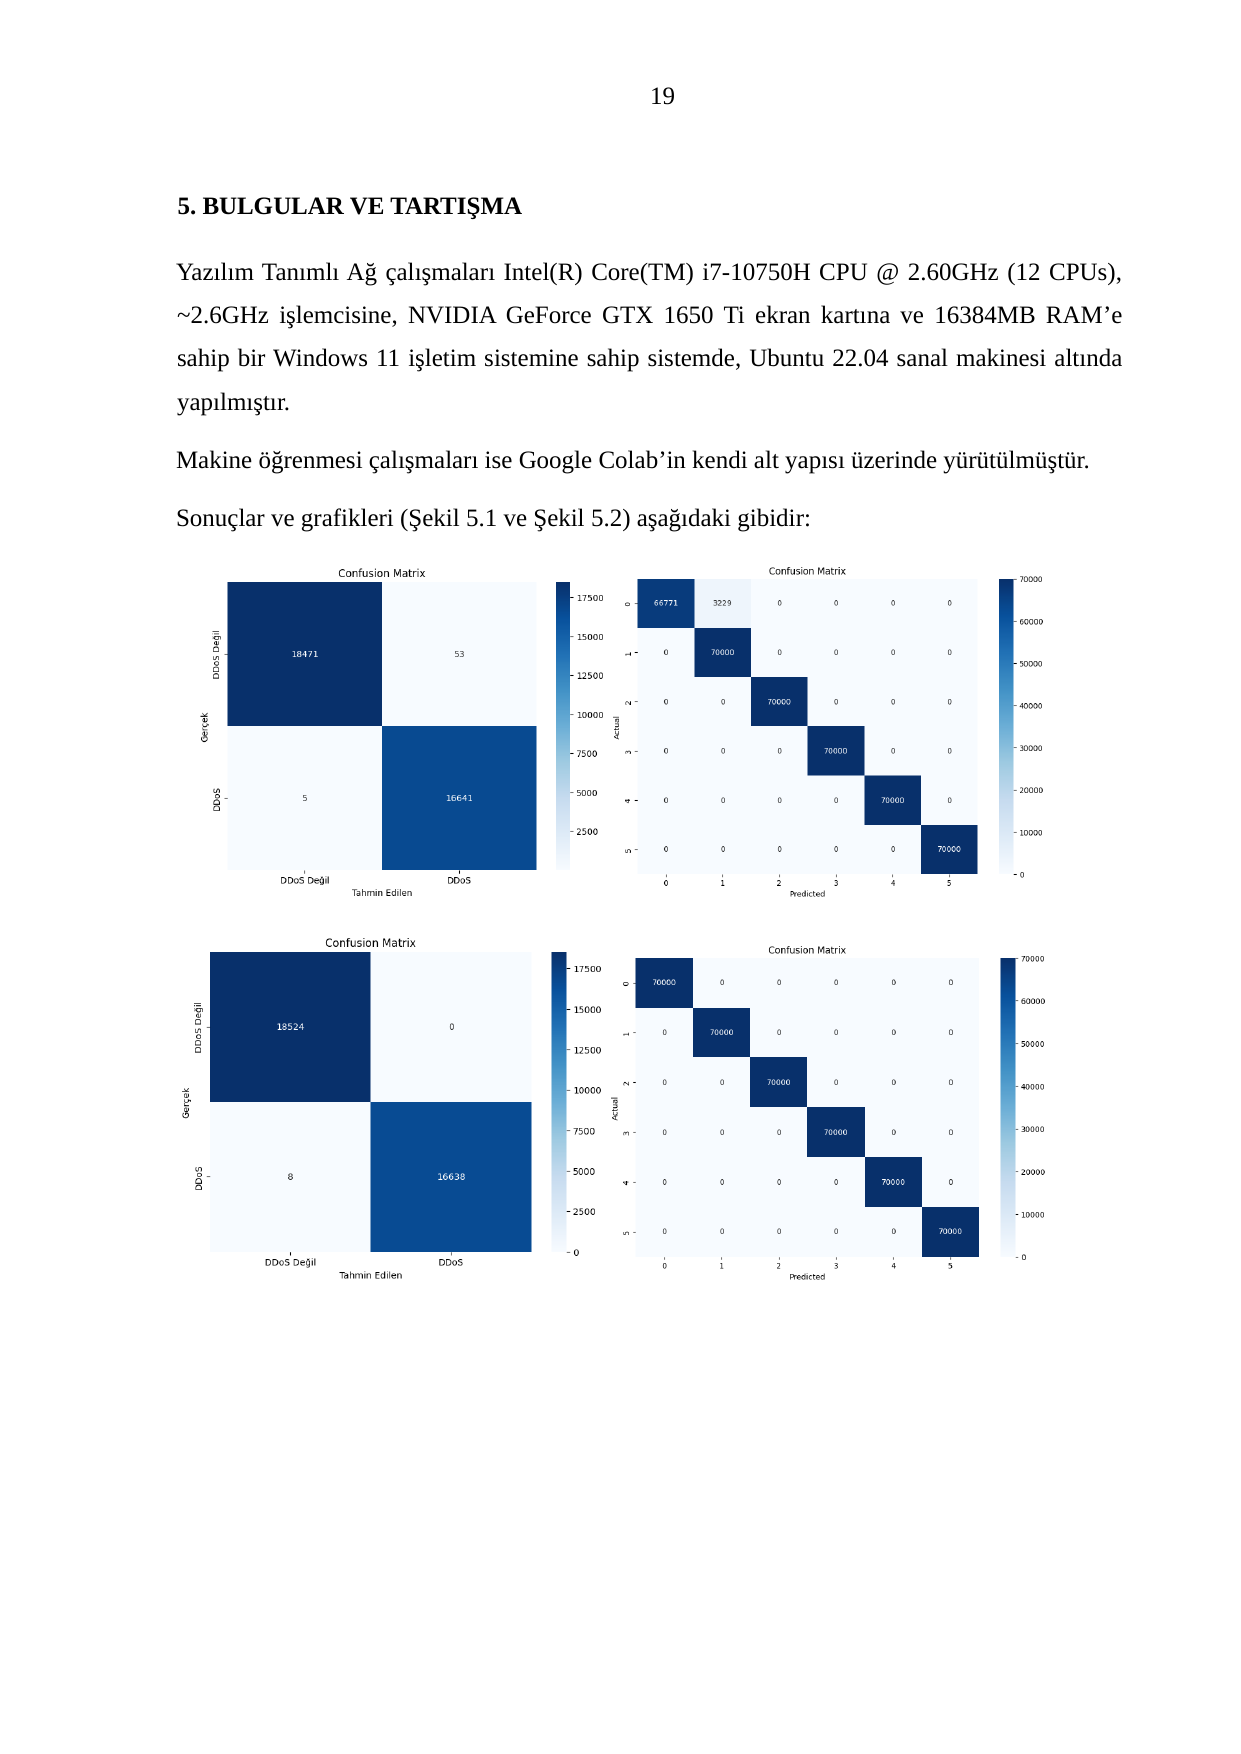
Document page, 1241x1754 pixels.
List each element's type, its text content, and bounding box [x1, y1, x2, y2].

text Makine öğrenmesi çalışmaları ise Google Colab’in kendi alt yapısı üzerinde yürütülmüştür. [176, 445, 1123, 474]
text 5. BULGULAR VE TARTIŞMA [177, 191, 973, 220]
picture [175, 932, 1050, 1286]
picture [194, 561, 1048, 903]
text Sonuçlar ve grafikleri (Şekil 5.1 ve Şekil 5.2) aşağıdaki gibidir: [176, 503, 1123, 532]
text Yazılım Tanımlı Ağ çalışmaları Intel(R) Core(TM) i7-10750H CPU @ 2.60GHz (12 CPUs), ~2.6GHz işlemcisine, NVIDIA GeForce GTX 1650 Ti ekran kartına ve 16384MB RAM’e sahip bir Windows 11 işletim sistemine sahip sistemde, Ubuntu 22.04 sanal makinesi altında yapılmıştır. [176, 257, 1123, 415]
